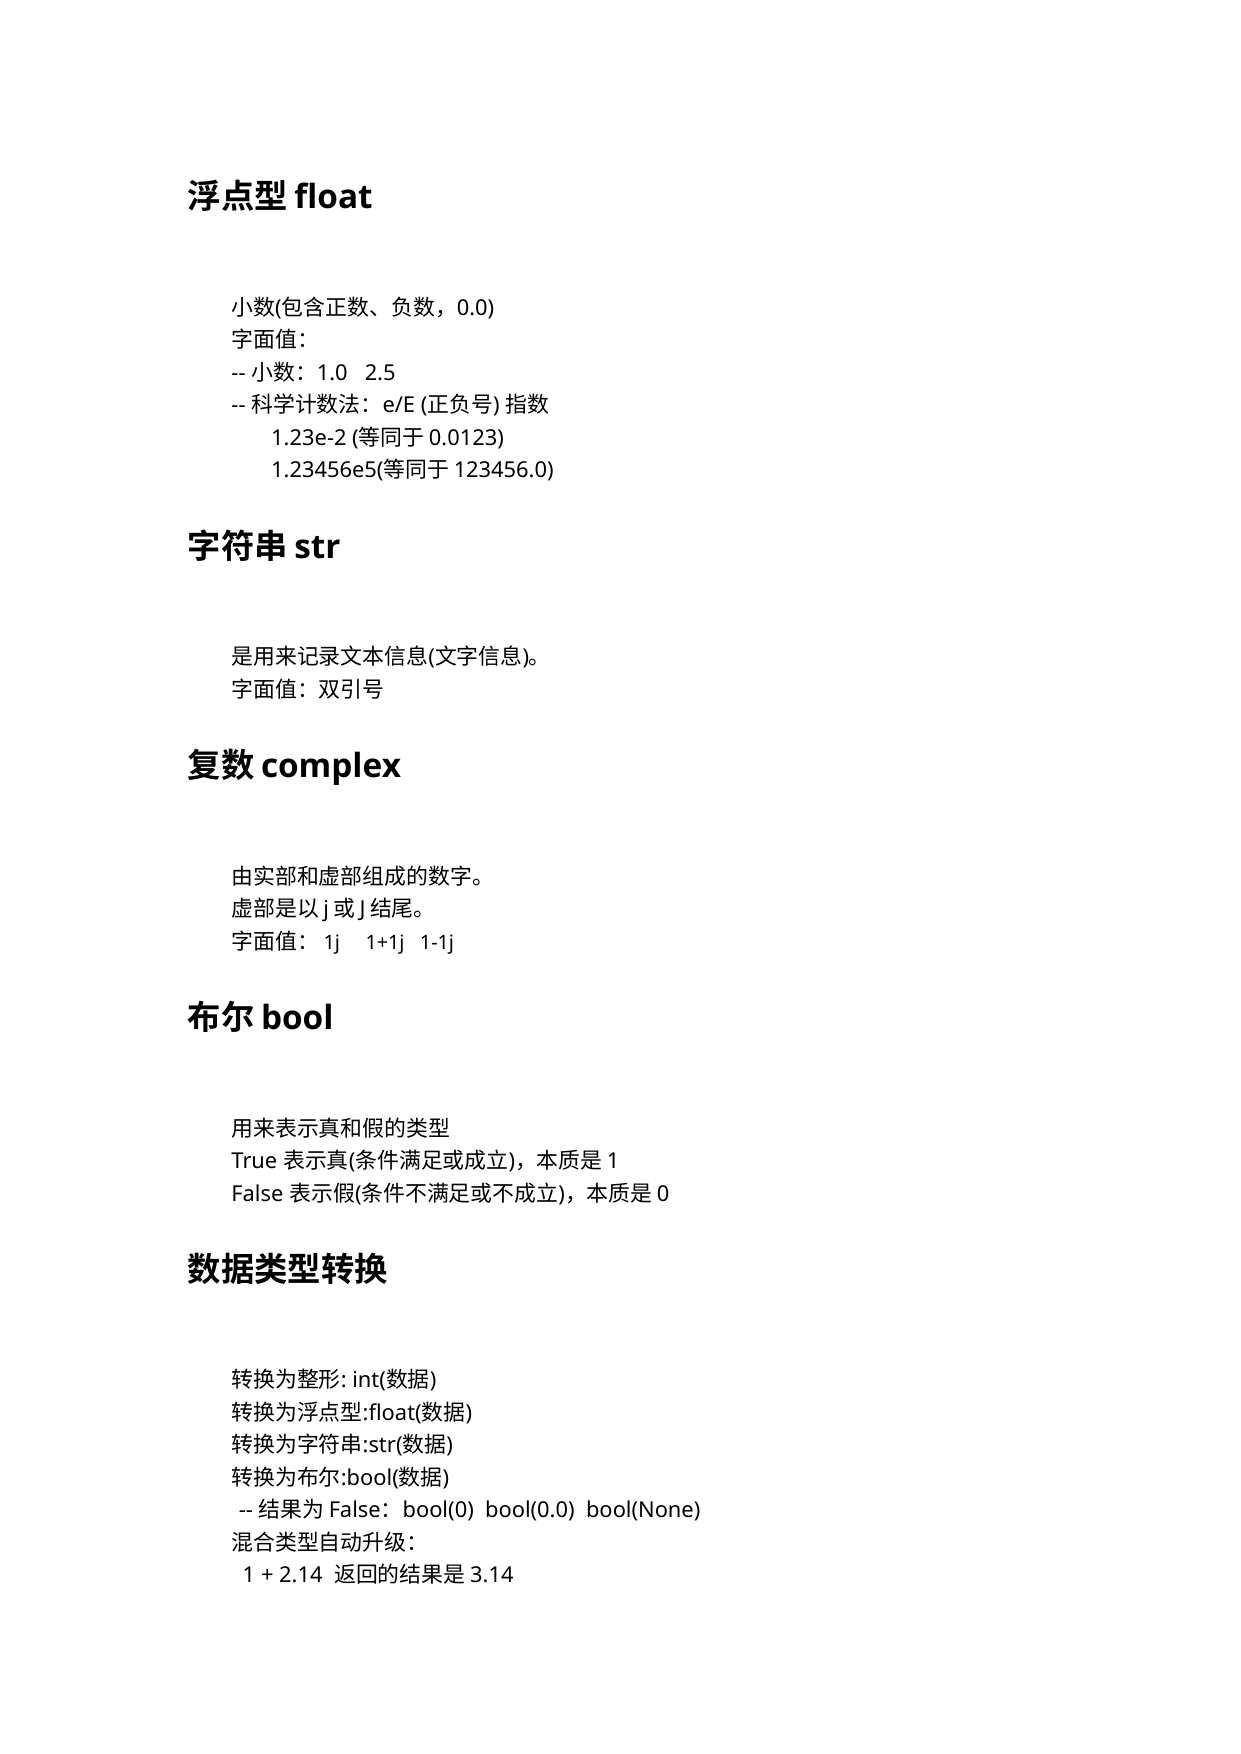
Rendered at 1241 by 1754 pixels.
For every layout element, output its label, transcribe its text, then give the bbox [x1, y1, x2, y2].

text 转换为整形: int(数据) [187, 1362, 1053, 1394]
subtitle 复数complex [187, 731, 1053, 796]
text 转换为字符串:str(数据) [187, 1427, 1053, 1459]
text 1 + 2.14 返回的结果是 3.14 [231, 1557, 1053, 1589]
text 是用来记录文本信息(文字信息)。 [187, 639, 1053, 671]
text 转换为浮点型:float(数据) [187, 1394, 1053, 1427]
text 转换为布尔:bool(数据) [187, 1459, 1053, 1492]
text -- 小数：1.0 2.5 [187, 354, 1053, 387]
text 字面值：双引号 [187, 671, 1053, 704]
subtitle 浮点型float [187, 162, 1053, 227]
subtitle 布尔bool [187, 983, 1053, 1048]
text 字面值： [187, 322, 1053, 354]
text 1.23e-2 (等同于0.0123) [187, 419, 1053, 452]
text -- 科学计数法：e/E (正负号) 指数 [187, 387, 1053, 419]
subtitle 数据类型转换 [187, 1235, 1053, 1300]
text 小数(包含正数、负数，0.0) [187, 289, 1053, 322]
text 虚部是以j或J结尾。 [187, 891, 1053, 923]
text -- 结果为False：bool(0) bool(0.0) bool(None) [187, 1492, 1053, 1524]
text False 表示假(条件不满足或不成立)，本质是0 [187, 1175, 1053, 1208]
text 用来表示真和假的类型 [187, 1110, 1053, 1143]
text True 表示真(条件满足或成立)，本质是1 [187, 1143, 1053, 1175]
text 字面值： 1j 1+1j 1-1j [187, 923, 1053, 956]
text 混合类型自动升级： [231, 1524, 1053, 1557]
text 由实部和虚部组成的数字。 [187, 858, 1053, 891]
subtitle 字符串str [187, 511, 1053, 576]
text 1.23456e5(等同于123456.0) [187, 452, 1053, 484]
